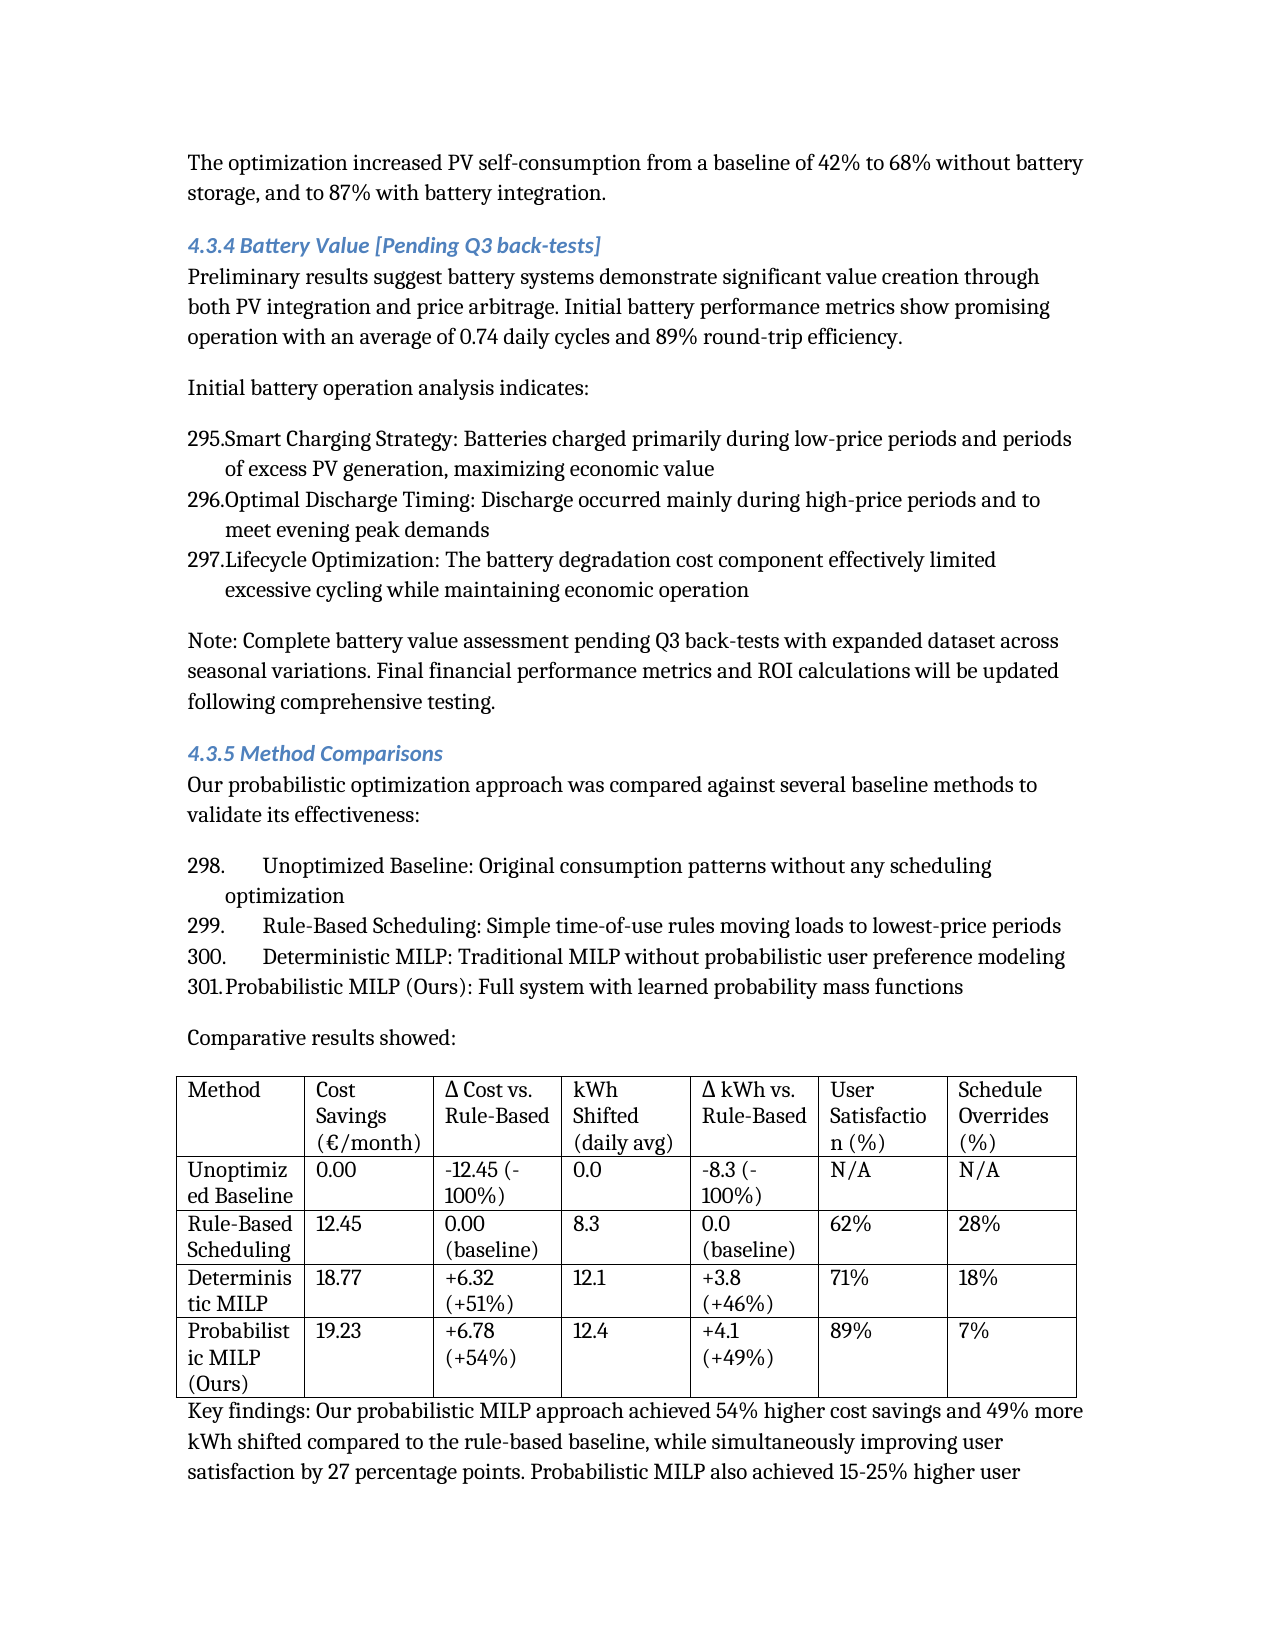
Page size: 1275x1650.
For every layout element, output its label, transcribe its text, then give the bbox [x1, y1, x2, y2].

table_cell Unoptimized Baseline [177, 1157, 304, 1210]
list Rule-Based Scheduling: Simple time-of-use rules moving loads to lowest-price periods [187, 913, 1087, 940]
table_cell 8.3 [562, 1211, 690, 1263]
table_cell 19.23 [305, 1318, 433, 1397]
text Note: Complete battery value assessment pending Q3 back-tests with expanded dataset across seasonal variations. Final financial performance metrics and ROI calculations will be updated following comprehensive testing. [187, 628, 1087, 715]
table_header Method [177, 1077, 304, 1156]
table_cell 12.45 [305, 1211, 433, 1263]
list Lifecycle Optimization: The battery degradation cost component effectively limited excessive cycling while maintaining economic operation [187, 547, 1087, 603]
table_cell Rule-Based Scheduling [177, 1211, 304, 1263]
table_header Δ Cost vs. Rule-Based [434, 1077, 561, 1156]
table_cell 0.0 (baseline) [691, 1211, 818, 1263]
table_header kWh Shifted (daily avg) [562, 1077, 690, 1156]
table_header Δ kWh vs. Rule-Based [691, 1077, 818, 1156]
list Smart Charging Strategy: Batteries charged primarily during low-price periods and periods of excess PV generation, maximizing economic value [187, 426, 1087, 482]
table_cell N/A [819, 1157, 947, 1210]
table_cell 12.4 [562, 1318, 690, 1397]
text The optimization increased PV self-consumption from a baseline of 42% to 68% without battery storage, and to 87% with battery integration. [187, 150, 1087, 207]
table_cell 0.00 [305, 1157, 433, 1210]
text Comparative results showed: [187, 1025, 1087, 1051]
table_cell 12.1 [562, 1265, 690, 1317]
list Probabilistic MILP (Ours): Full system with learned probability mass functions [187, 974, 1087, 1000]
table_cell 28% [948, 1211, 1076, 1263]
table_header Schedule Overrides (%) [948, 1077, 1076, 1156]
list Unoptimized Baseline: Original consumption patterns without any scheduling optimization [187, 853, 1087, 909]
text Preliminary results suggest battery systems demonstrate significant value creation through both PV integration and price arbitrage. Initial battery performance metrics show promising operation with an average of 0.74 daily cycles and 89% round-trip efficiency. [187, 263, 1087, 350]
table_cell 71% [819, 1265, 947, 1317]
table_header Cost Savings (€/month) [305, 1077, 433, 1156]
text Our probabilistic optimization approach was compared against several baseline methods to validate its effectiveness: [187, 772, 1087, 828]
table_cell 0.00 (baseline) [434, 1211, 561, 1263]
table_cell +6.78 (+54%) [434, 1318, 561, 1397]
table_cell 62% [819, 1211, 947, 1263]
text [187, 1398, 1087, 1485]
table_cell +6.32 (+51%) [434, 1265, 561, 1317]
table_cell 7% [948, 1318, 1076, 1397]
table_cell +3.8 (+46%) [691, 1265, 818, 1317]
table_cell 89% [819, 1318, 947, 1397]
subtitle 4.3.4 Battery Value [Pending Q3 back-tests] [187, 231, 1087, 259]
list Optimal Discharge Timing: Discharge occurred mainly during high-price periods and to meet evening peak demands [187, 486, 1087, 543]
table_cell 0.0 [562, 1157, 690, 1210]
table_header User Satisfaction (%) [819, 1077, 947, 1156]
table_cell Deterministic MILP [177, 1265, 304, 1317]
table_cell -12.45 (-100%) [434, 1157, 561, 1210]
table_cell N/A [948, 1157, 1076, 1210]
table_cell 18.77 [305, 1265, 433, 1317]
table_cell -8.3 (-100%) [691, 1157, 818, 1210]
table_cell Probabilistic MILP (Ours) [177, 1318, 304, 1397]
table_cell 18% [948, 1265, 1076, 1317]
list Deterministic MILP: Traditional MILP without probabilistic user preference modeling [187, 943, 1087, 970]
table_cell +4.1 (+49%) [691, 1318, 818, 1397]
text Initial battery operation analysis indicates: [187, 375, 1087, 401]
subtitle 4.3.5 Method Comparisons [187, 739, 1087, 767]
